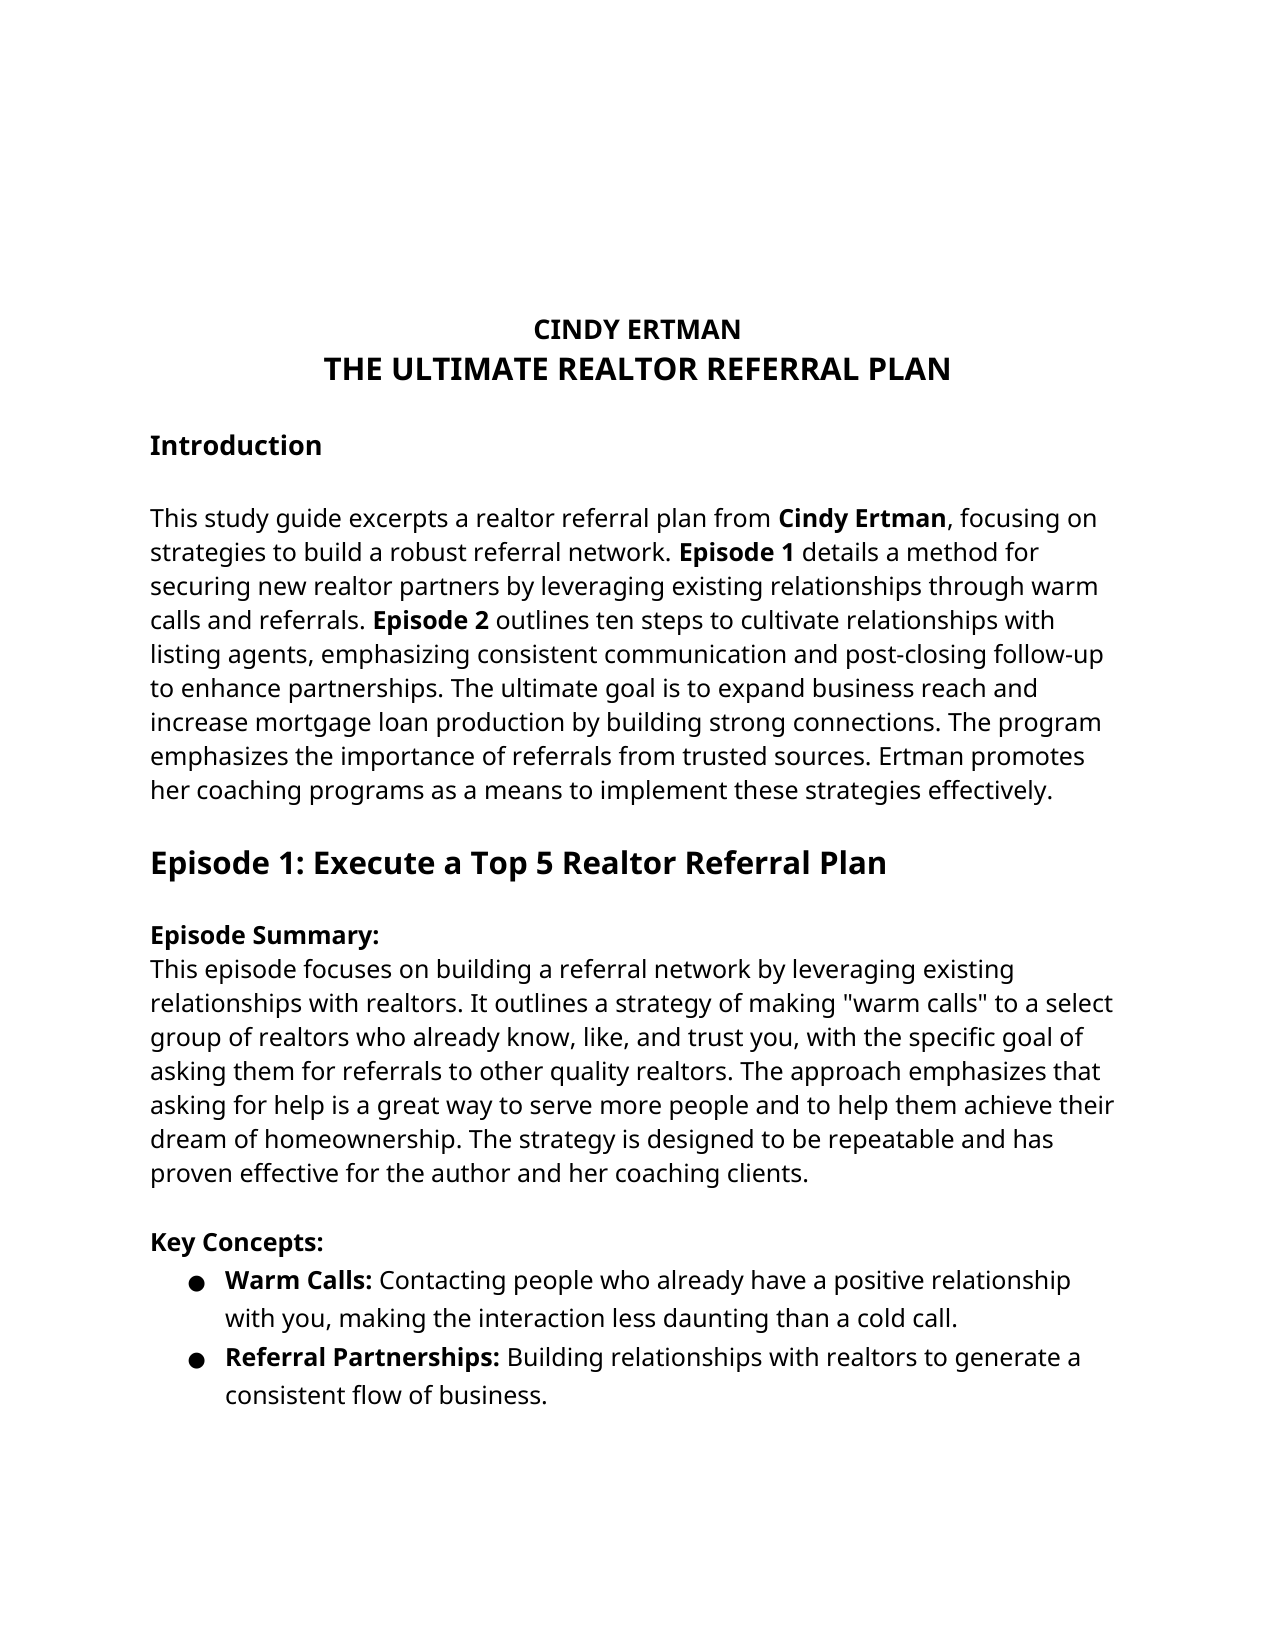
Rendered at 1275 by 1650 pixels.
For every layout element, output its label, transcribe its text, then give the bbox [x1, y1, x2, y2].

text Episode 1: Execute a Top 5 Realtor Referral Plan [150, 841, 1125, 884]
text THE ULTIMATE REALTOR REFERRAL PLAN [150, 347, 1125, 390]
list Referral Partnerships: Building relationships with realtors to generate a consistent flow of business. [187, 1335, 1125, 1412]
list Warm Calls: Contacting people who already have a positive relationship with you, making the interaction less daunting than a cold call. [187, 1258, 1125, 1335]
text Key Concepts: [150, 1224, 1125, 1258]
text CINDY ERTMAN [150, 310, 1125, 347]
text Introduction [150, 427, 1125, 463]
text This study guide excerpts a realtor referral plan from Cindy Ertman, focusing on strategies to build a robust referral network. Episode 1 details a method for securing new realtor partners by leveraging existing relationships through warm calls and referrals. Episode 2 outlines ten steps to cultivate relationships with listing agents, emphasizing consistent communication and post-closing follow-up to enhance partnerships. The ultimate goal is to expand business reach and increase mortgage loan production by building strong connections. The program emphasizes the importance of referrals from trusted sources. Ertman promotes her coaching programs as a means to implement these strategies effectively. [150, 500, 1125, 807]
text This episode focuses on building a referral network by leveraging existing relationships with realtors. It outlines a strategy of making "warm calls" to a select group of realtors who already know, like, and trust you, with the specific goal of asking them for referrals to other quality realtors. The approach emphasizes that asking for help is a great way to serve more people and to help them achieve their dream of homeownership. The strategy is designed to be repeatable and has proven effective for the author and her coaching clients. [150, 952, 1125, 1190]
text Episode Summary: [150, 918, 1125, 952]
